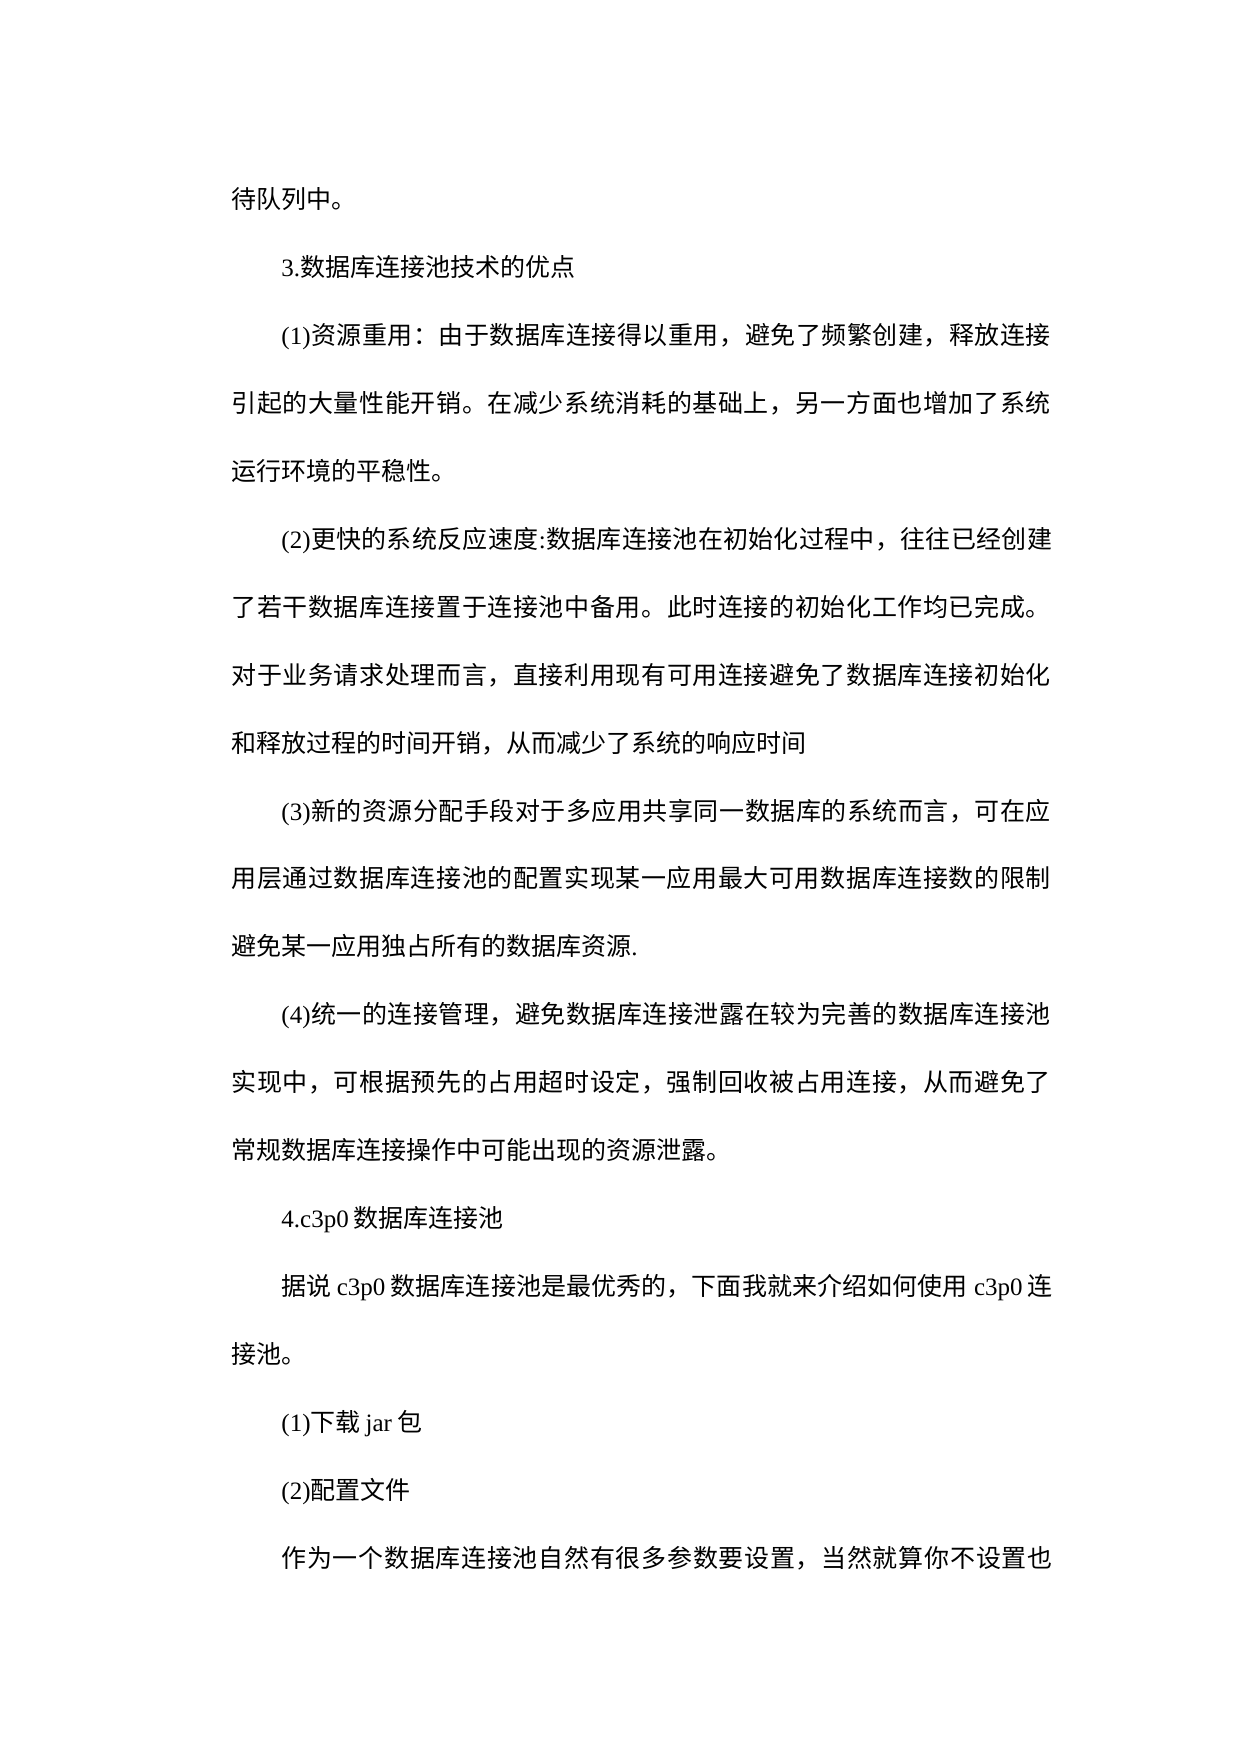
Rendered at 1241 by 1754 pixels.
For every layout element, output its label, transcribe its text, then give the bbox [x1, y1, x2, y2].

list (2)配置文件 [231, 1454, 1053, 1522]
list 4.c3p0数据库连接池 [231, 1183, 1053, 1251]
list (2)更快的系统反应速度:数据库连接池在初始化过程中，往往已经创建了若干数据库连接置于连接池中备用。此时连接的初始化工作均已完成。对于业务请求处理而言，直接利用现有可用连接避免了数据库连接初始化和释放过程的时间开销，从而减少了系统的响应时间 [231, 503, 1053, 775]
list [231, 164, 1053, 232]
list (4)统一的连接管理，避免数据库连接泄露在较为完善的数据库连接池实现中，可根据预先的占用超时设定，强制回收被占用连接，从而避免了常规数据库连接操作中可能出现的资源泄露。 [231, 979, 1053, 1183]
list 3.数据库连接池技术的优点 [231, 232, 1053, 300]
list 据说c3p0数据库连接池是最优秀的，下面我就来介绍如何使用c3p0连接池。 [231, 1251, 1053, 1386]
list (1)下载jar包 [231, 1386, 1053, 1454]
list (3)新的资源分配手段对于多应用共享同一数据库的系统而言，可在应用层通过数据库连接池的配置实现某一应用最大可用数据库连接数的限制避免某一应用独占所有的数据库资源. [231, 775, 1053, 979]
list (1)资源重用：由于数据库连接得以重用，避免了频繁创建，释放连接引起的大量性能开销。在减少系统消耗的基础上，另一方面也增加了系统运行环境的平稳性。 [231, 300, 1053, 503]
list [231, 1522, 1053, 1590]
